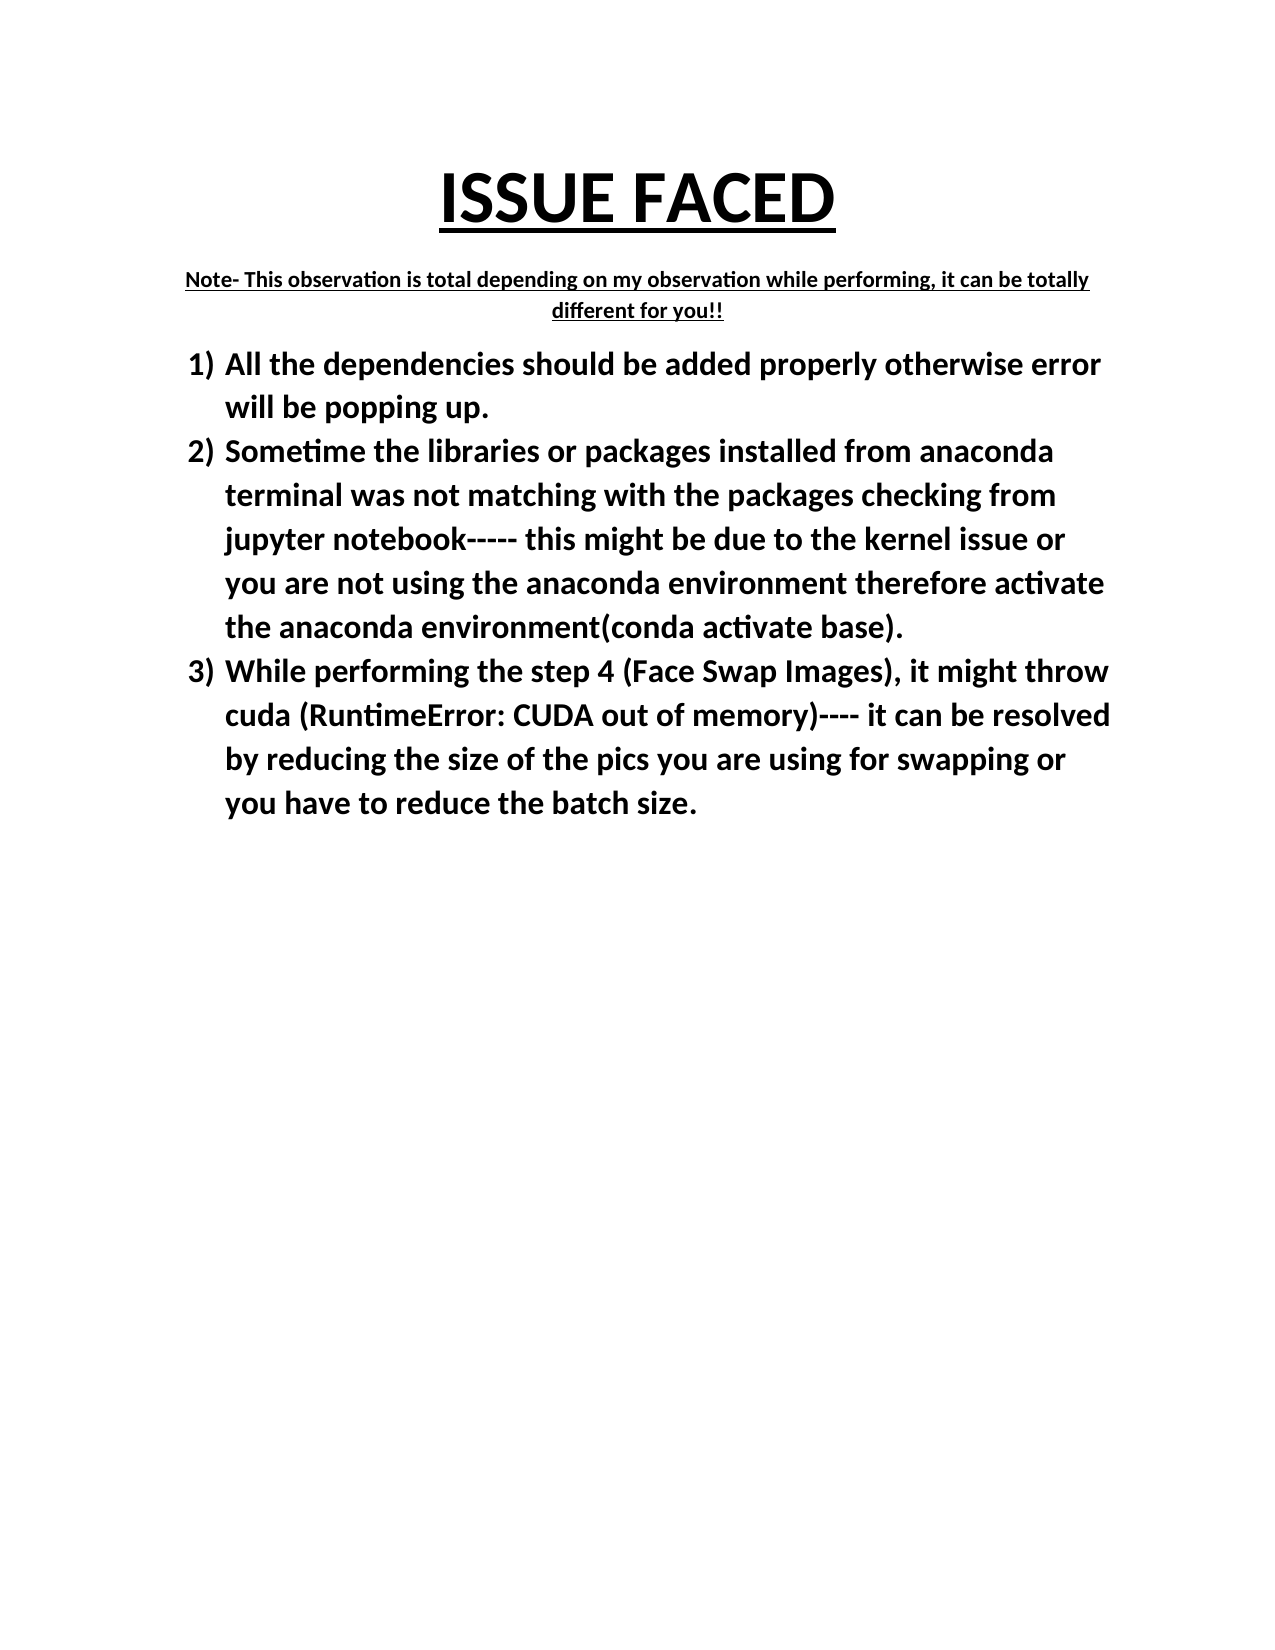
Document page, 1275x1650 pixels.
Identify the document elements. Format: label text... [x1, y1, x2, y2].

list While performing the step 4 (Face Swap Images), it might throw cuda (RuntimeError: CUDA out of memory)---- it can be resolved by reducing the size of the pics you are using for swapping or you have to reduce the batch size. [187, 650, 1125, 823]
list Sometime the libraries or packages installed from anaconda terminal was not matching with the packages checking from jupyter notebook----- this might be due to the kernel issue or you are not using the anaconda environment therefore activate the anaconda environment(conda activate base). [187, 431, 1125, 647]
list All the dependencies should be added properly otherwise error will be popping up. [187, 343, 1125, 427]
text Note- This observation is total depending on my observation while performing, it can be totally different for you!! [150, 266, 1125, 324]
text ISSUE FACED [150, 150, 1125, 242]
